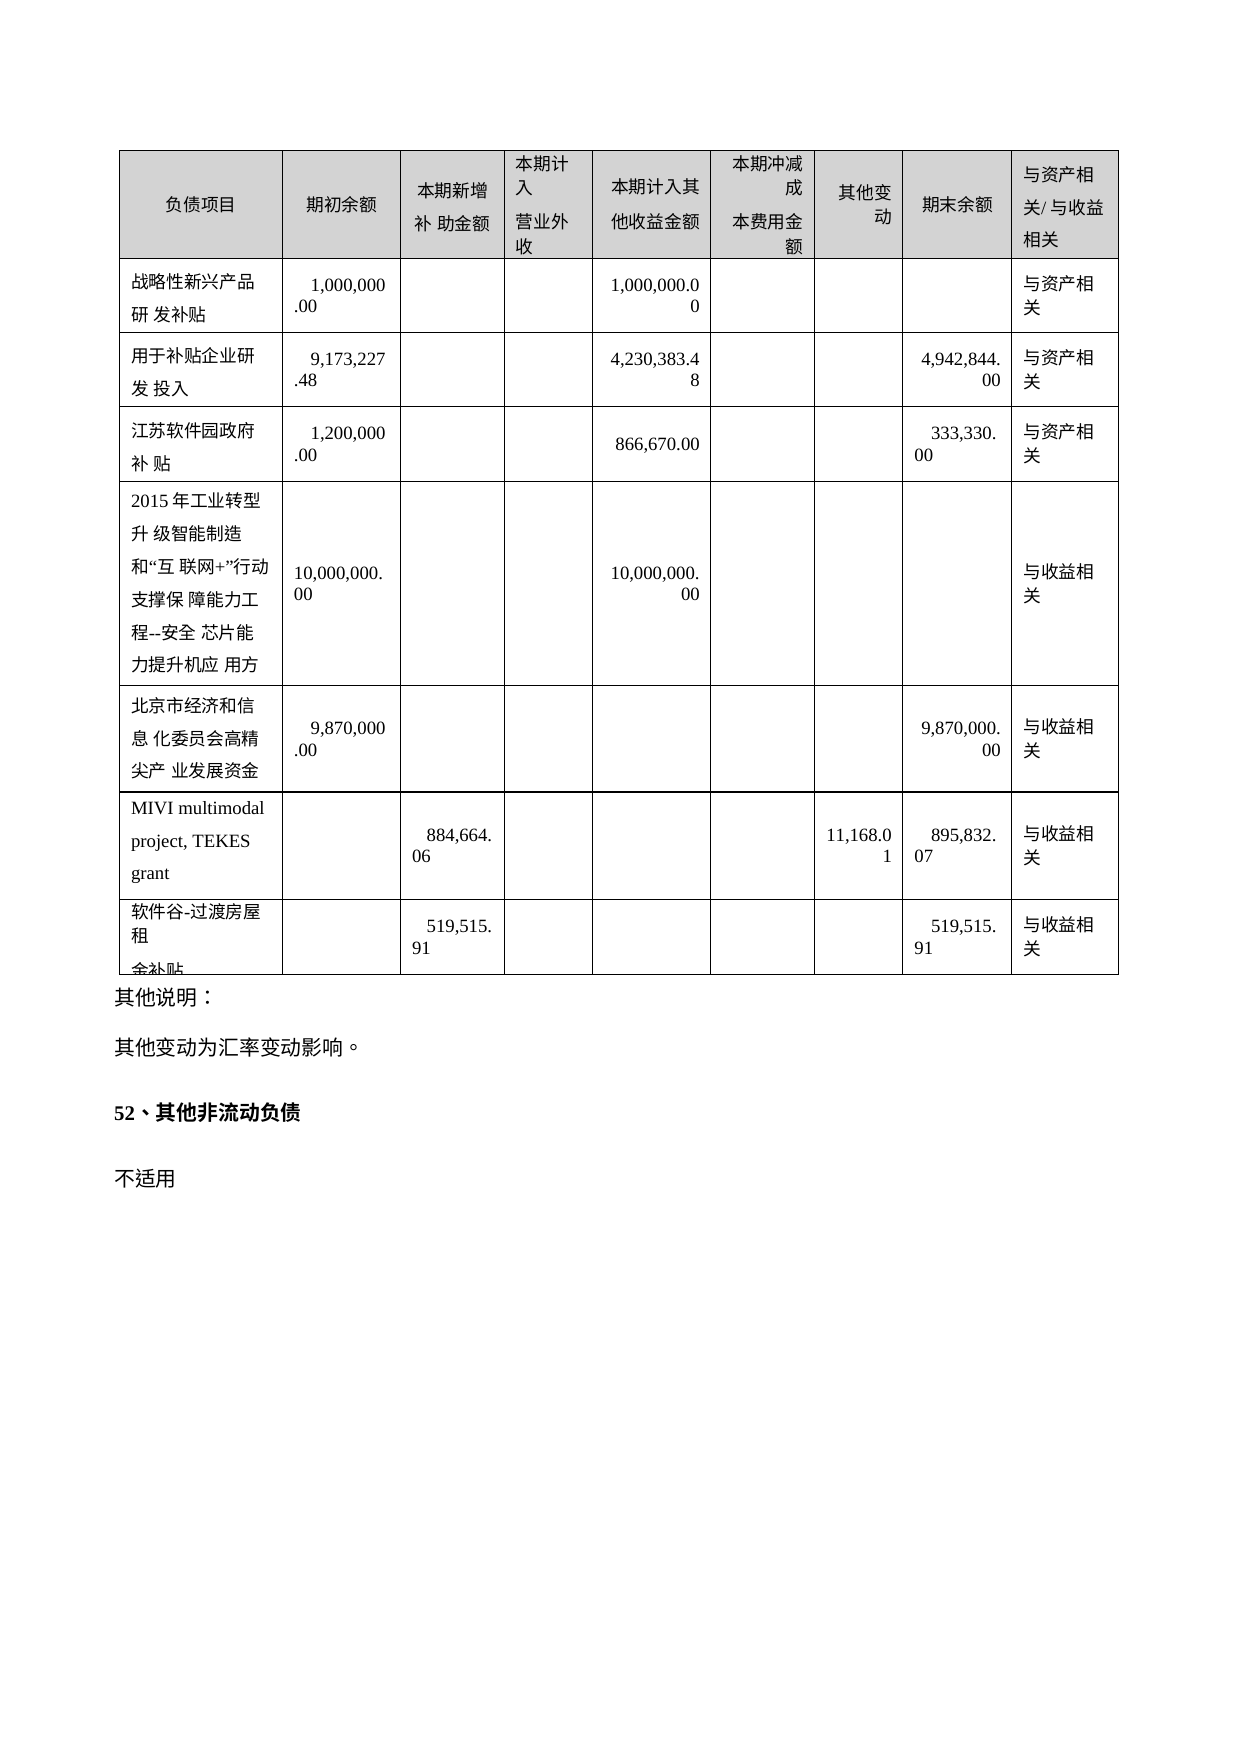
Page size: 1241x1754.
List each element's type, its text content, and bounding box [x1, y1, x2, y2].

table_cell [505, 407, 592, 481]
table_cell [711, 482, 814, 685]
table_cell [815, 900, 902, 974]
subtitle 52、其他非流动负债 [114, 1098, 1124, 1127]
text 其他说明： [114, 983, 1124, 1012]
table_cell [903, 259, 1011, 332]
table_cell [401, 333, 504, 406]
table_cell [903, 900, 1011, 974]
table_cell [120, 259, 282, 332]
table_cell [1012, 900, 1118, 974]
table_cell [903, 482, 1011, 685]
text 不适用 [114, 1164, 1124, 1193]
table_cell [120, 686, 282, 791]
text 其他变动为汇率变动影响。 [114, 1033, 1124, 1061]
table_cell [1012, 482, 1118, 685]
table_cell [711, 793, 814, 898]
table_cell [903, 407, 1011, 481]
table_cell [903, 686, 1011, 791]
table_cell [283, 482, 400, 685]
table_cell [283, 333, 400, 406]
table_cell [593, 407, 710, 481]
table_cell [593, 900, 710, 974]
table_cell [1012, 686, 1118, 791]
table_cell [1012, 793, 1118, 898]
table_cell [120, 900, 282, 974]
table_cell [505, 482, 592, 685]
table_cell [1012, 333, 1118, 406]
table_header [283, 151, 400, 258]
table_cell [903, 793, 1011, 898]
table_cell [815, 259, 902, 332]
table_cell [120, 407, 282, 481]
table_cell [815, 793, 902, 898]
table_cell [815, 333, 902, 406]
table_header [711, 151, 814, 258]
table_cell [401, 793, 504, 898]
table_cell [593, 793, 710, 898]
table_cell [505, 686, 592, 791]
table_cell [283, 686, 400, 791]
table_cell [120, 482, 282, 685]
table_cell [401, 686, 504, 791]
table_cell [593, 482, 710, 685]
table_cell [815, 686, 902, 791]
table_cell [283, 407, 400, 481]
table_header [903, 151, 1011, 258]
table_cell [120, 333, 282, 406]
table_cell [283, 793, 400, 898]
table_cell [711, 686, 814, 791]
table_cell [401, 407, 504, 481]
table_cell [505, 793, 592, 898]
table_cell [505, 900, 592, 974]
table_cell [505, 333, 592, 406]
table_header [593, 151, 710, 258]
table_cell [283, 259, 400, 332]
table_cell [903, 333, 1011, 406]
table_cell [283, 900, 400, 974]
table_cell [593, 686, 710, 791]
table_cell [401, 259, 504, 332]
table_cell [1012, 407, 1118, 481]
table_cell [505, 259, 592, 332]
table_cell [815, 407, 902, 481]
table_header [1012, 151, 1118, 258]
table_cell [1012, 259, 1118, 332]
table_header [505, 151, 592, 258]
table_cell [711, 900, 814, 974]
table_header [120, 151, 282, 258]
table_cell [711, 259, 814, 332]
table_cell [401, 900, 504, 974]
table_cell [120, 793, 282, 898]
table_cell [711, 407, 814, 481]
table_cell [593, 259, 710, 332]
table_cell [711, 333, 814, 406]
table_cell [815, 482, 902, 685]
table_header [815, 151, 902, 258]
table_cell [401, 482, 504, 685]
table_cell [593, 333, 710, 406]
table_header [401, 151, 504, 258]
